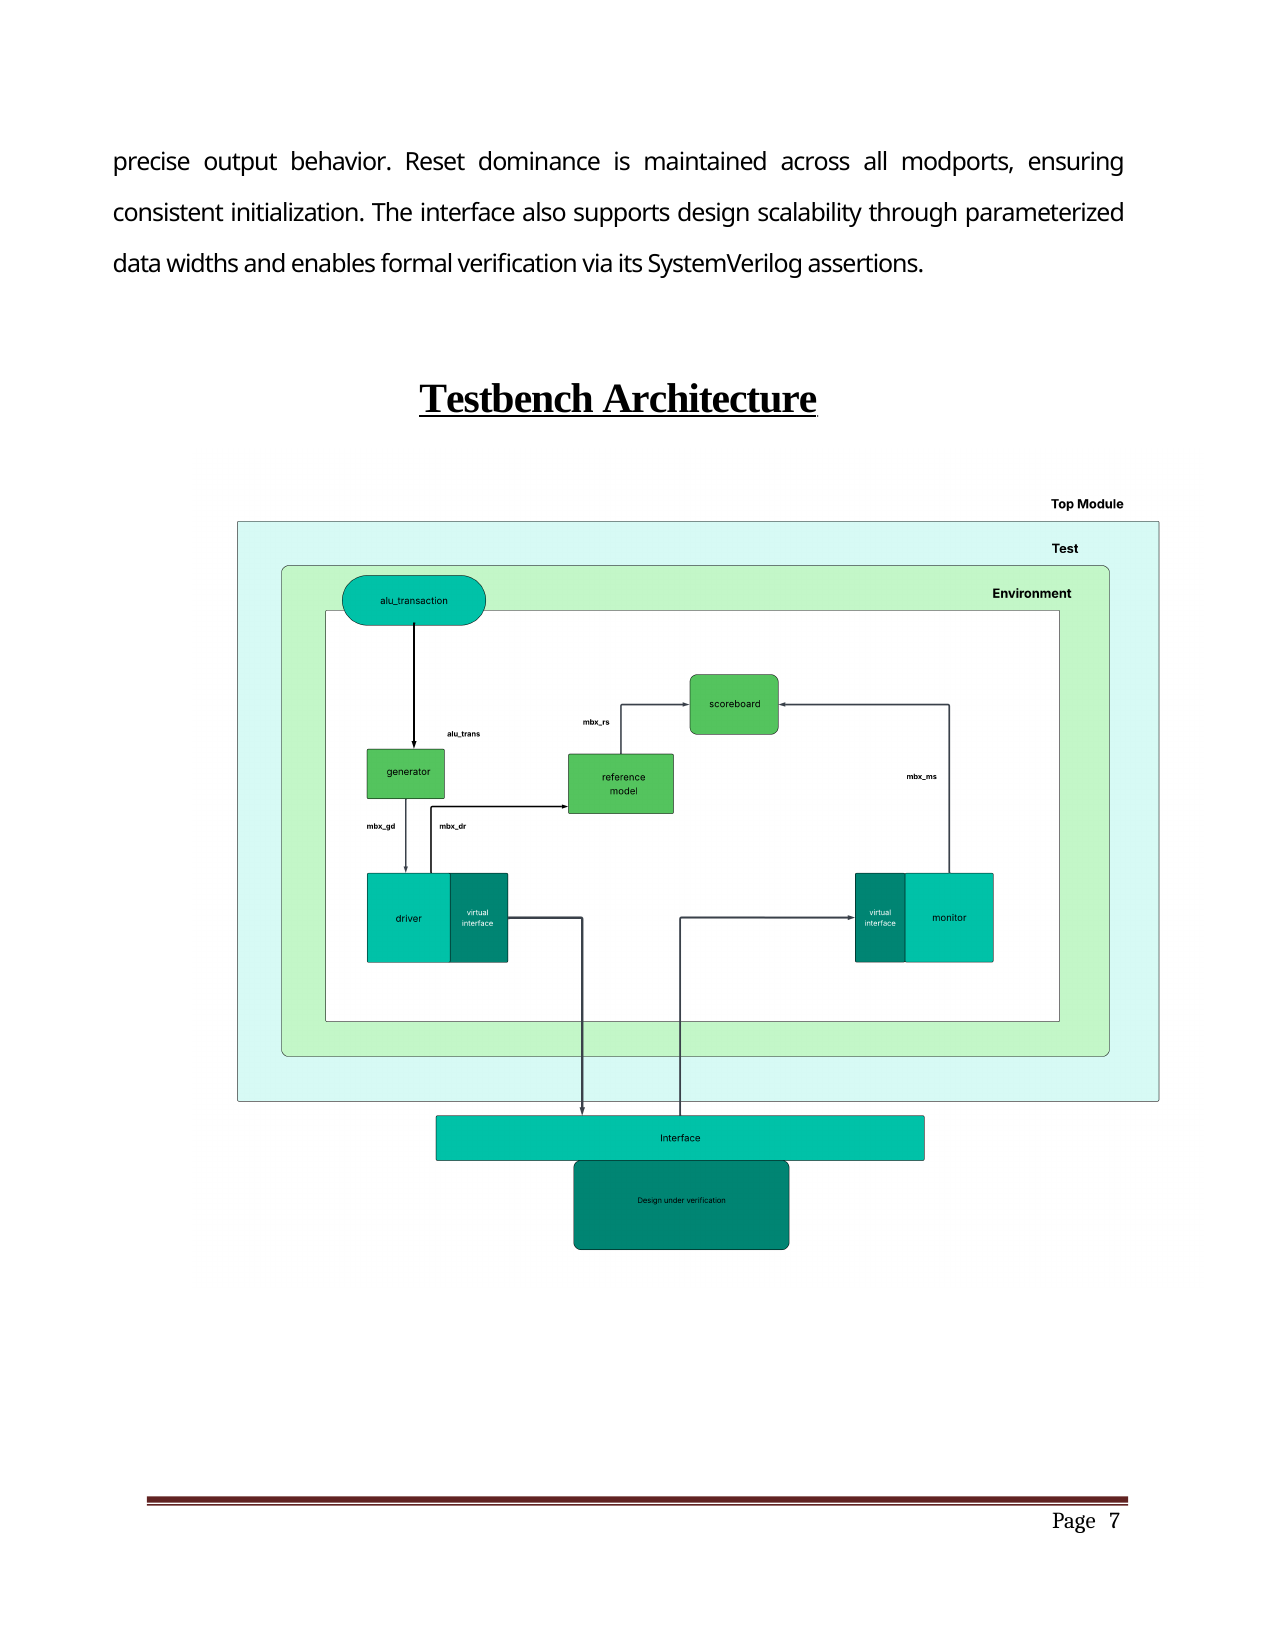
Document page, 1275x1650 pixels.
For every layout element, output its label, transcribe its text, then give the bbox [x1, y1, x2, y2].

text Testbench Architecture [112, 373, 1125, 421]
picture [191, 448, 1204, 1288]
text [112, 144, 1125, 280]
